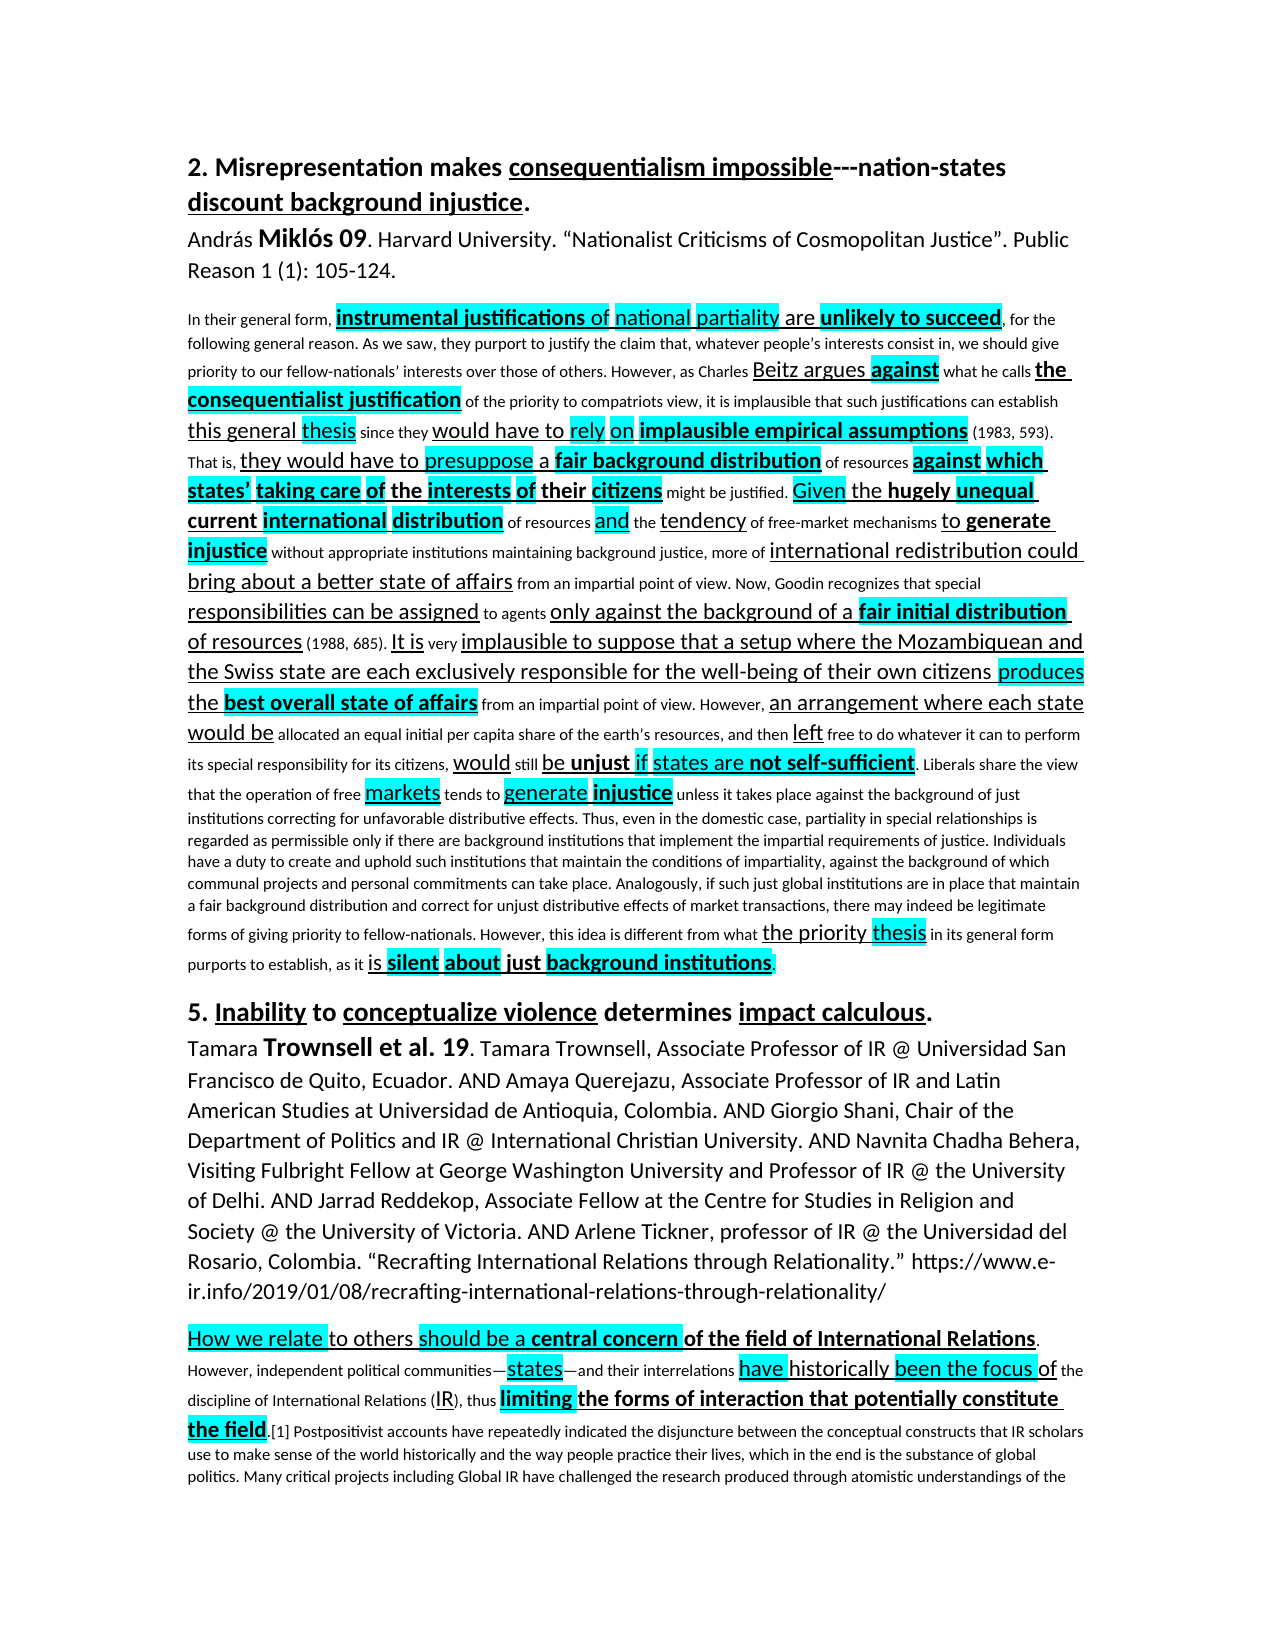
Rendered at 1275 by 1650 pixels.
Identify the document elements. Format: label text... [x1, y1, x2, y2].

text Tamara Trownsell et al. 19. Tamara Trownsell, Associate Professor of IR @ Universidad San Francisco de Quito, Ecuador. AND Amaya Querejazu, Associate Professor of IR and Latin American Studies at Universidad de Antioquia, Colombia. AND Giorgio Shani, Chair of the Department of Politics and IR @ International Christian University. AND Navnita Chadha Behera, Visiting Fulbright Fellow at George Washington University and Professor of IR @ the University of Delhi. AND Jarrad Reddekop, Associate Fellow at the Centre for Studies in Religion and Society @ the University of Victoria. AND Arlene Tickner, professor of IR @ the Universidad del Rosario, Colombia. “Recrafting International Relations through Relationality.” https://www.e-ir.info/2019/01/08/recrafting-international-relations-through-relationality/ [187, 1031, 1087, 1305]
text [187, 1324, 1087, 1487]
subtitle 5. Inability to conceptualize violence determines impact calculous. [187, 995, 1087, 1028]
text In their general form, instrumental justifications of national partiality are unlikely to succeed, for the following general reason. As we saw, they purport to justify the claim that, whatever people’s interests consist in, we should give priority to our fellow-nationals’ interests over those of others. However, as Charles Beitz argues against what he calls the consequentialist justification of the priority to compatriots view, it is implausible that such justifications can establish this general thesis since they would have to rely on implausible empirical assumptions (1983, 593). That is, they would have to presuppose a fair background distribution of resources against which states’ taking care of the interests of their citizens might be justified. Given the hugely unequal current international distribution of resources and the tendency of free-market mechanisms to generate injustice without appropriate institutions maintaining background justice, more of international redistribution could bring about a better state of affairs from an impartial point of view. Now, Goodin recognizes that special responsibilities can be assigned to agents only against the background of a fair initial distribution of resources (1988, 685). It is very implausible to suppose that a setup where the Mozambiquean and the Swiss state are each exclusively responsible for the well-being of their own citizens produces the best overall state of affairs from an impartial point of view. However, an arrangement where each state would be allocated an equal initial per capita share of the earth’s resources, and then left free to do whatever it can to perform its special responsibility for its citizens, would still be unjust if states are not self-sufficient. Liberals share the view that the operation of free markets tends to generate injustice unless it takes place against the background of just institutions correcting for unfavorable distributive effects. Thus, even in the domestic case, partiality in special relationships is regarded as permissible only if there are background institutions that implement the impartial requirements of justice. Individuals have a duty to create and uphold such institutions that maintain the conditions of impartiality, against the background of which communal projects and personal commitments can take place. Analogously, if such just global institutions are in place that maintain a fair background distribution and correct for unjust distributive effects of market transactions, there may indeed be legitimate forms of giving priority to fellow-nationals. However, this idea is different from what the priority thesis in its general form purports to establish, as it is silent about just background institutions. [187, 303, 1087, 976]
text András Miklós 09. Harvard University. “Nationalist Criticisms of Cosmopolitan Justice”. Public Reason 1 (1): 105-124. [187, 221, 1087, 284]
subtitle 2. Misrepresentation makes consequentialism impossible---nation-states discount background injustice. [187, 150, 1087, 219]
